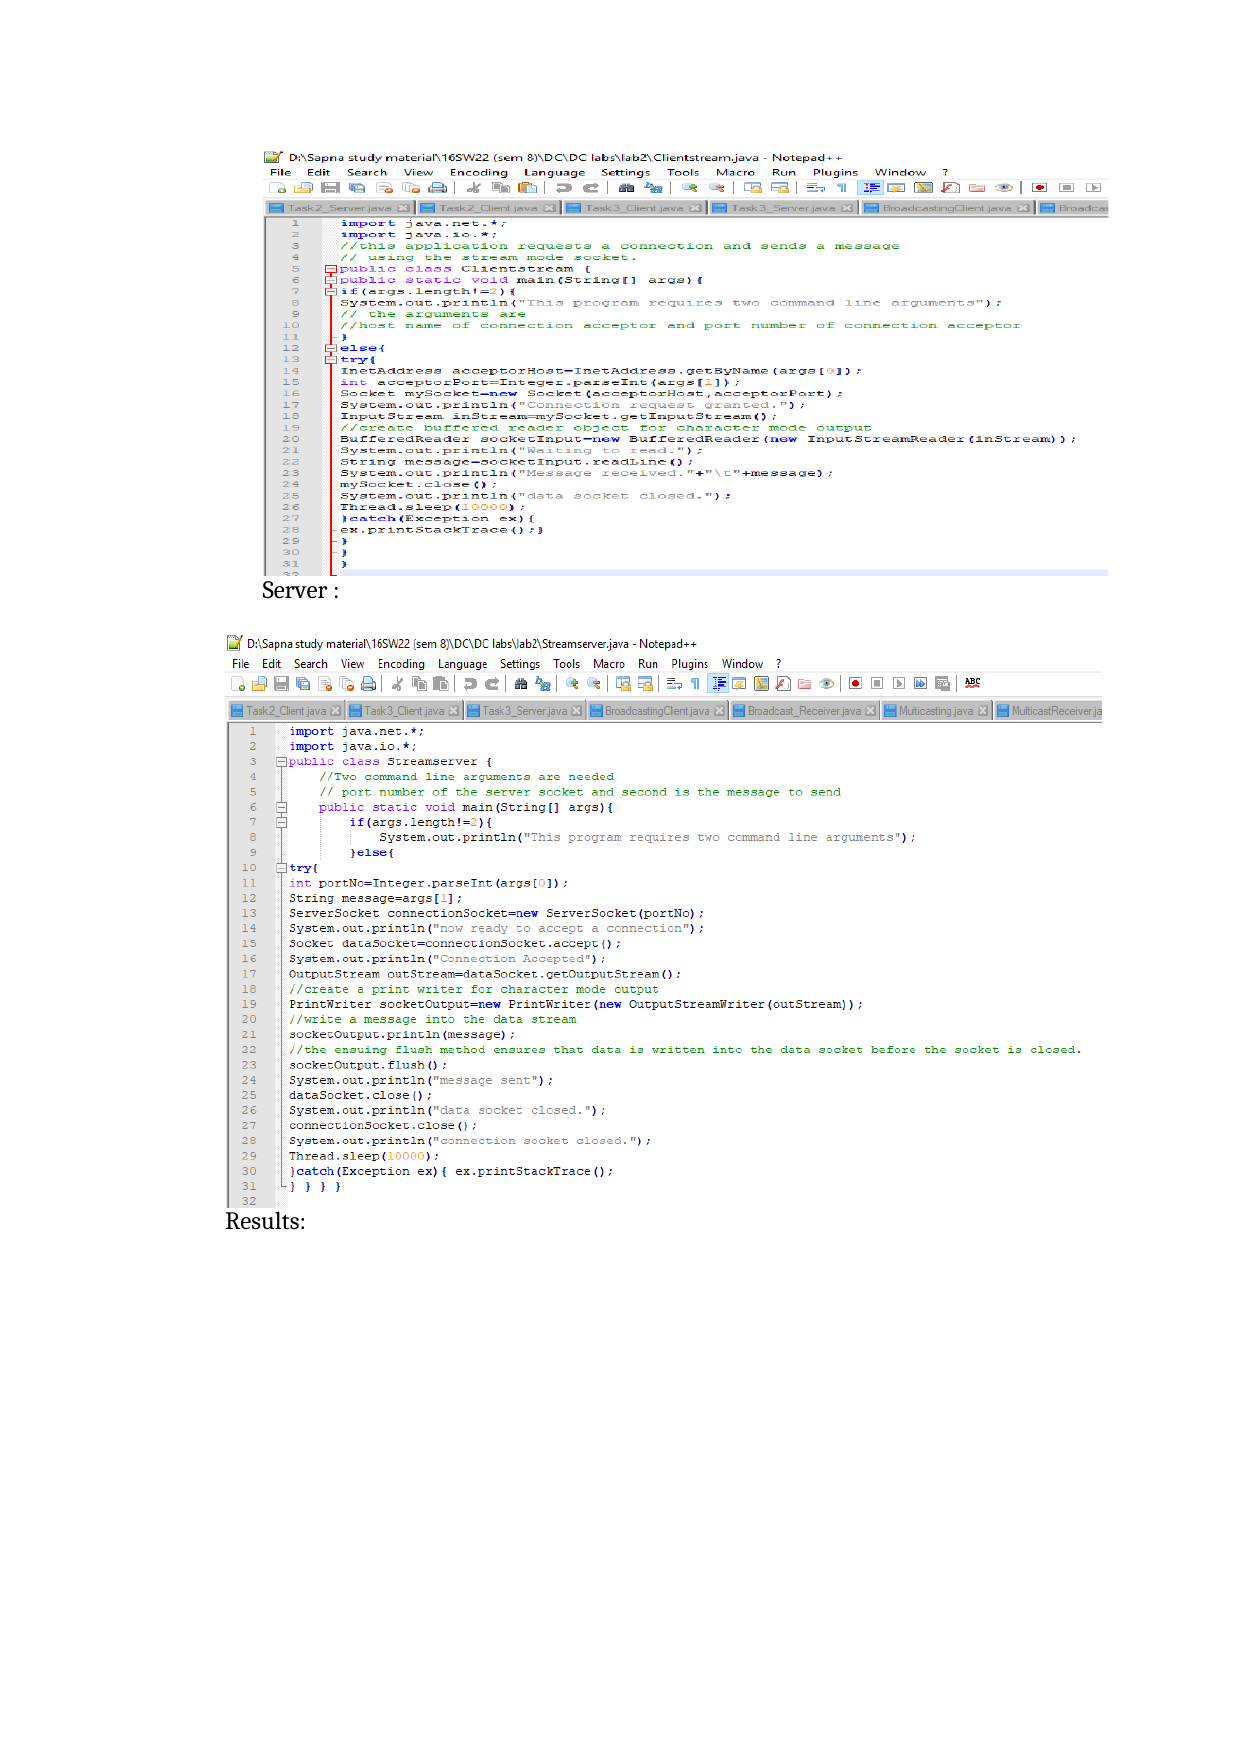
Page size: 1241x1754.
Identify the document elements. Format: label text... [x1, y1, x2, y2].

list Server : [262, 576, 1053, 604]
picture [225, 633, 1102, 1208]
picture [262, 150, 1109, 576]
text Results: [225, 1208, 1053, 1236]
